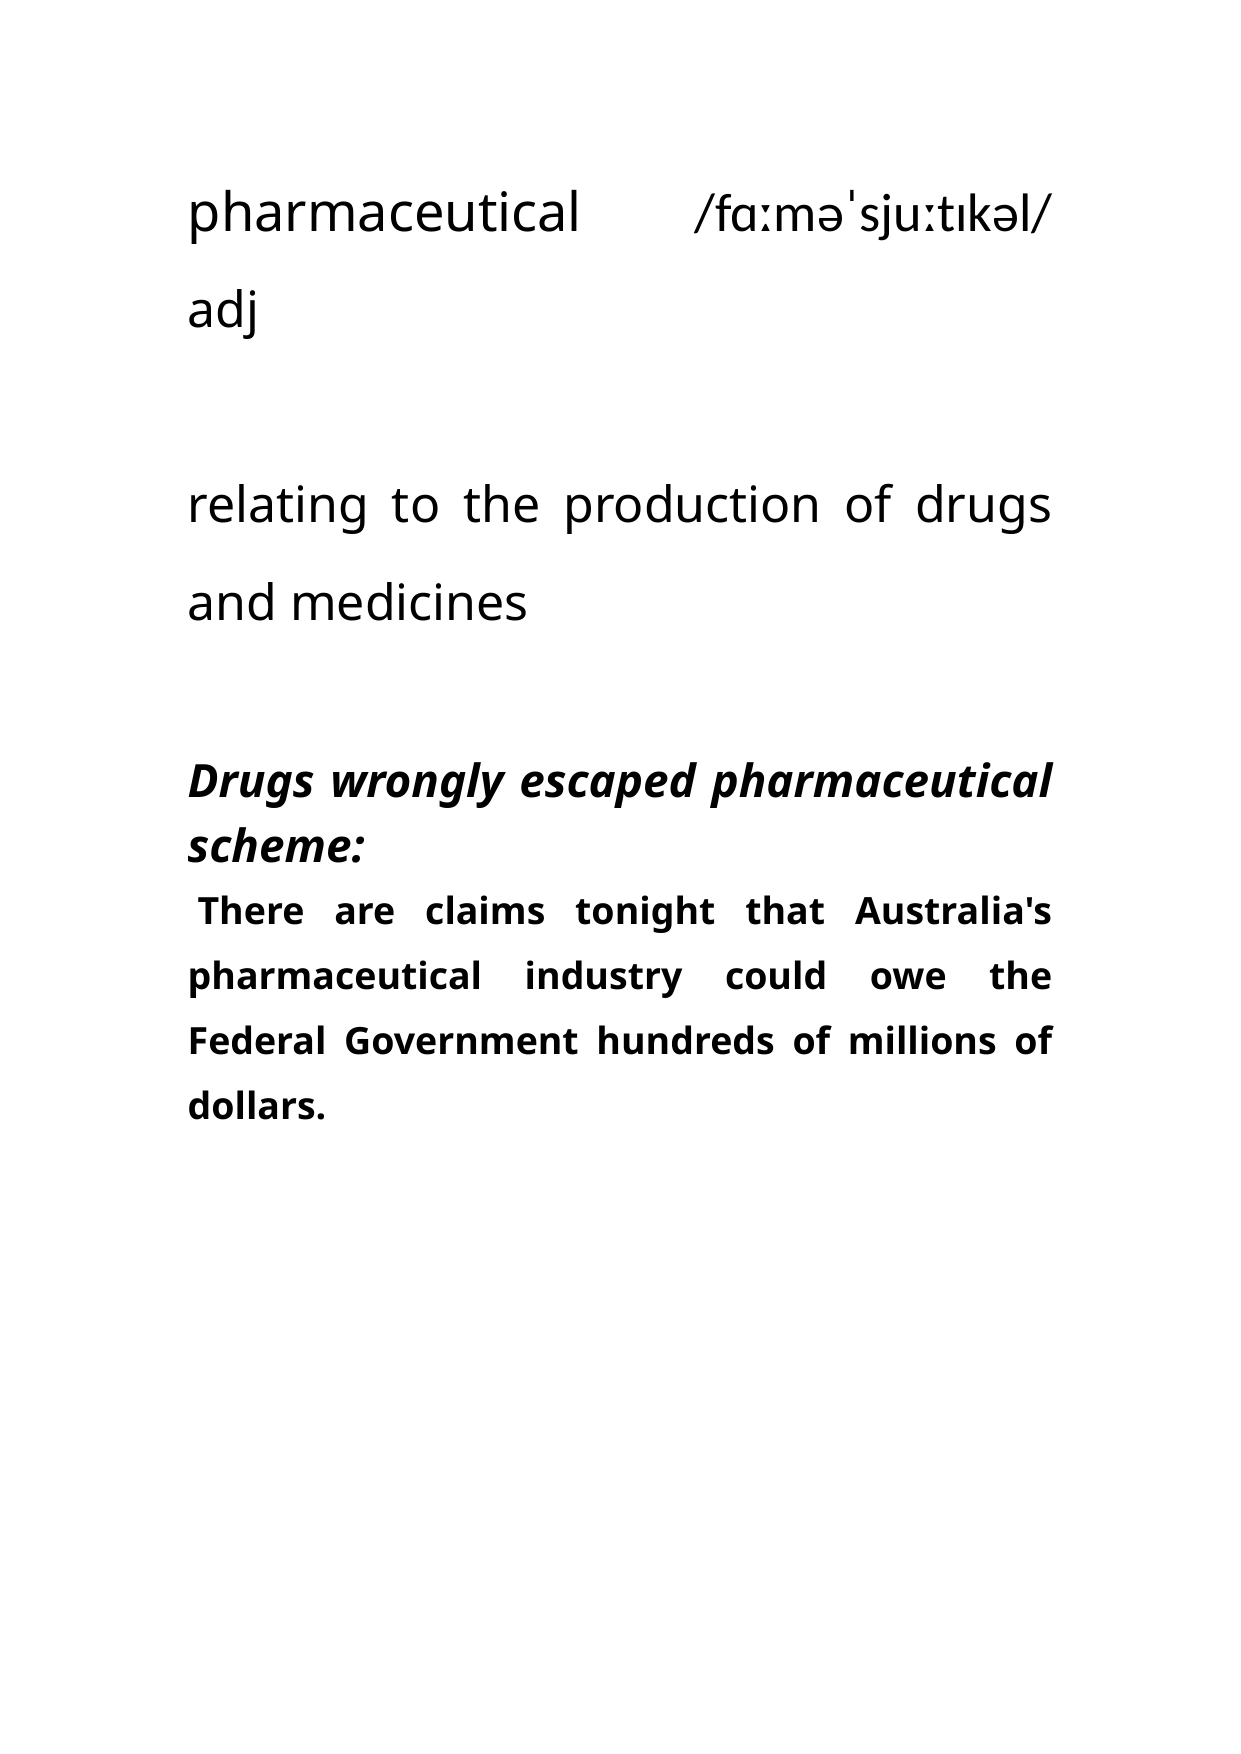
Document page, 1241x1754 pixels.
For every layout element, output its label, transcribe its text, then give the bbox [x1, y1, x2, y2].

text relating to the production of drugs and medicines [187, 454, 1053, 649]
text pharmaceutical /fɑːməˈsjuːtɪkəl/ adj [187, 162, 1053, 357]
text Drugs wrongly escaped pharmaceutical scheme: [187, 747, 1053, 877]
text There are claims tonight that Australia's pharmaceutical industry could owe the Federal Government hundreds of millions of dollars. [187, 877, 1053, 1137]
